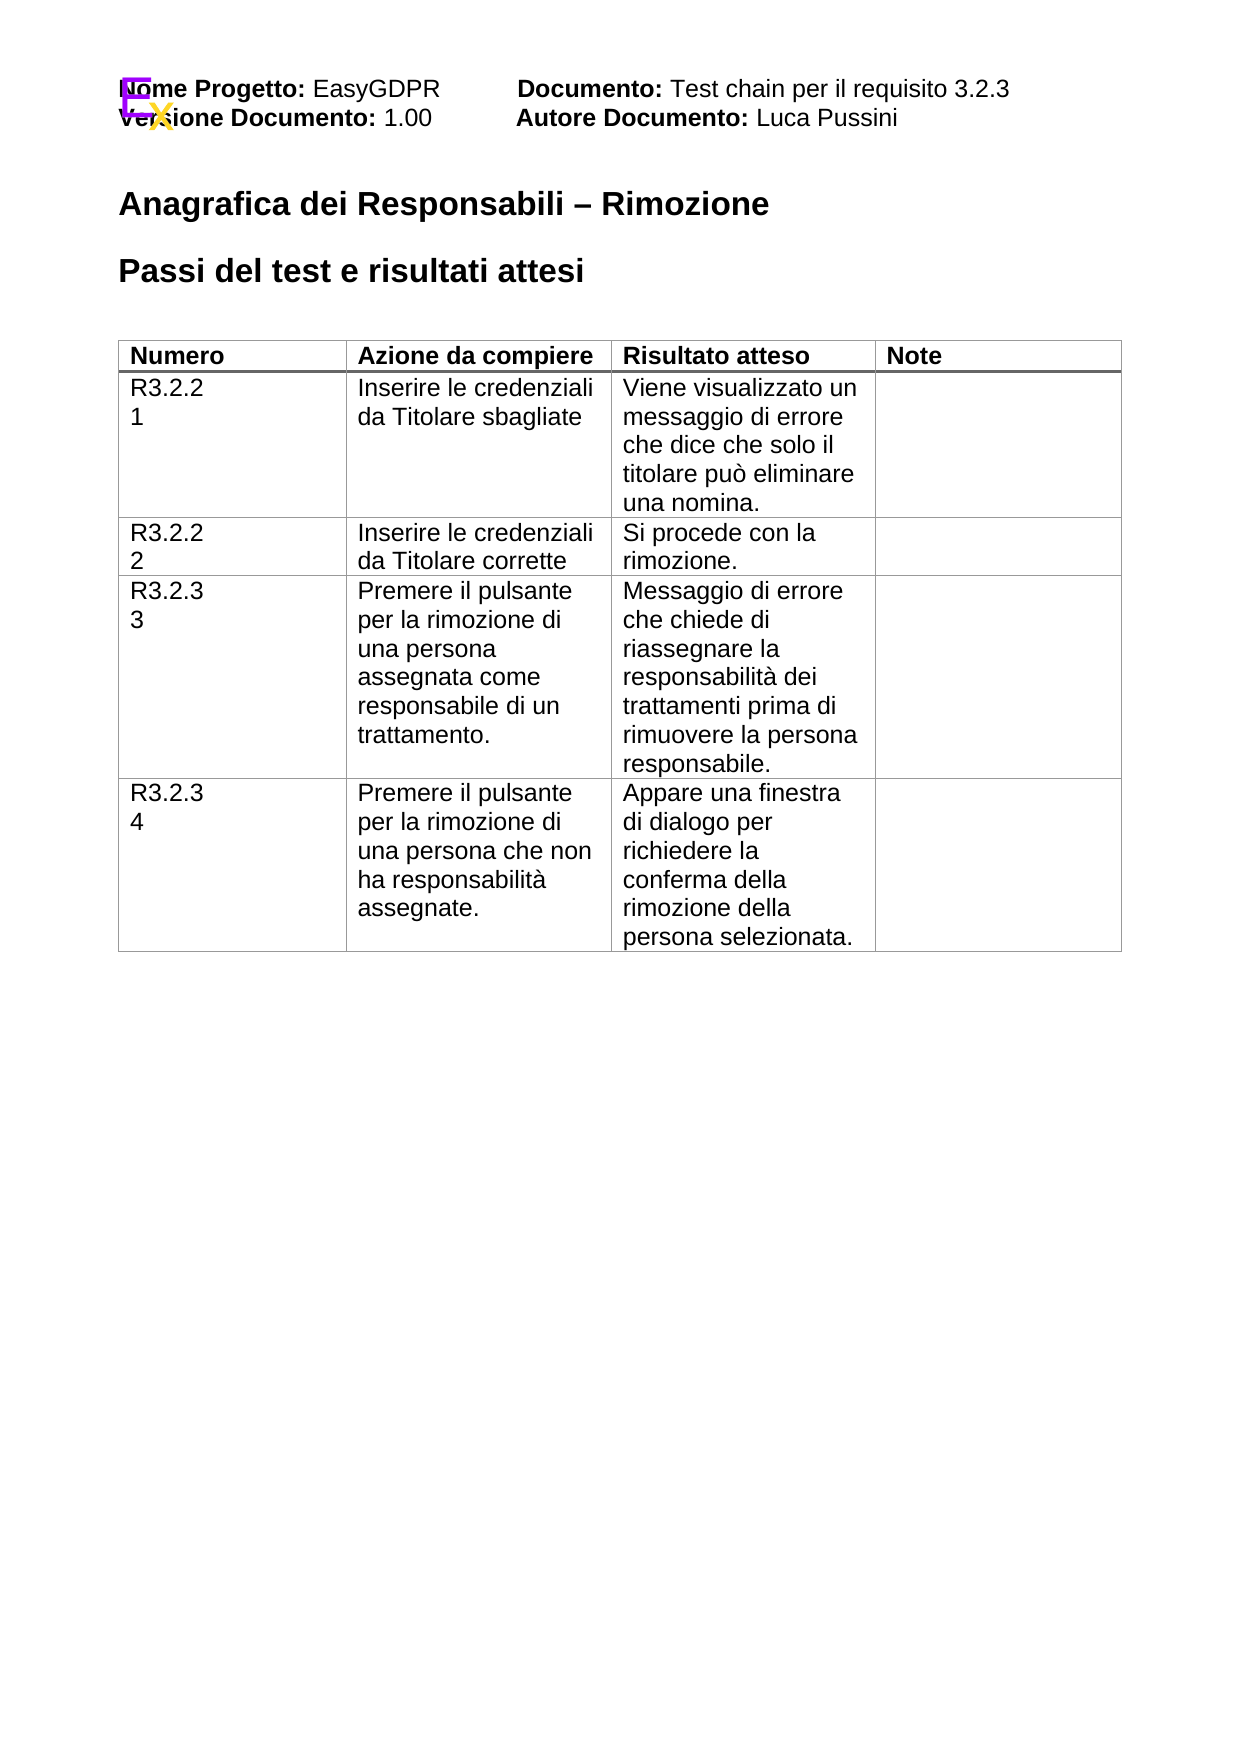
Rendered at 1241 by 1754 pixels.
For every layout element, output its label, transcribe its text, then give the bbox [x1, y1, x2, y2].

table_cell Premere il pulsante per la rimozione di una persona che non ha responsabilità assegnate. [347, 779, 611, 951]
table_cell [876, 576, 1121, 777]
subtitle Passi del test e risultati attesi [118, 251, 1122, 289]
table_cell [876, 779, 1121, 951]
table_header Note [876, 341, 1121, 370]
table_header Numero [119, 341, 346, 370]
table_cell Appare una finestra di dialogo per richiedere la conferma della rimozione della persona selezionata. [612, 779, 875, 951]
table_header Azione da compiere [347, 341, 611, 370]
table_cell Inserire le credenziali da Titolare corrette [347, 518, 611, 575]
subtitle Anagrafica dei Responsabili – Rimozione [118, 184, 1122, 223]
table_cell R3.2.3 4 [119, 779, 346, 951]
table_cell R3.2.3 3 [119, 576, 346, 777]
table_cell R3.2.2 1 [119, 373, 346, 517]
table_cell Inserire le credenziali da Titolare sbagliate [347, 373, 611, 517]
table_cell Premere il pulsante per la rimozione di una persona assegnata come responsabile di un trattamento. [347, 576, 611, 777]
table_cell [876, 518, 1121, 575]
table_cell Viene visualizzato un messaggio di errore che dice che solo il titolare può eliminare una nomina. [612, 373, 875, 517]
table_cell Messaggio di errore che chiede di riassegnare la responsabilità dei trattamenti prima di rimuovere la persona responsabile. [612, 576, 875, 777]
table_cell [876, 373, 1121, 517]
picture [117, 73, 174, 131]
table_header Risultato atteso [612, 341, 875, 370]
table_cell Si procede con la rimozione. [612, 518, 875, 575]
table_cell R3.2.2 2 [119, 518, 346, 575]
